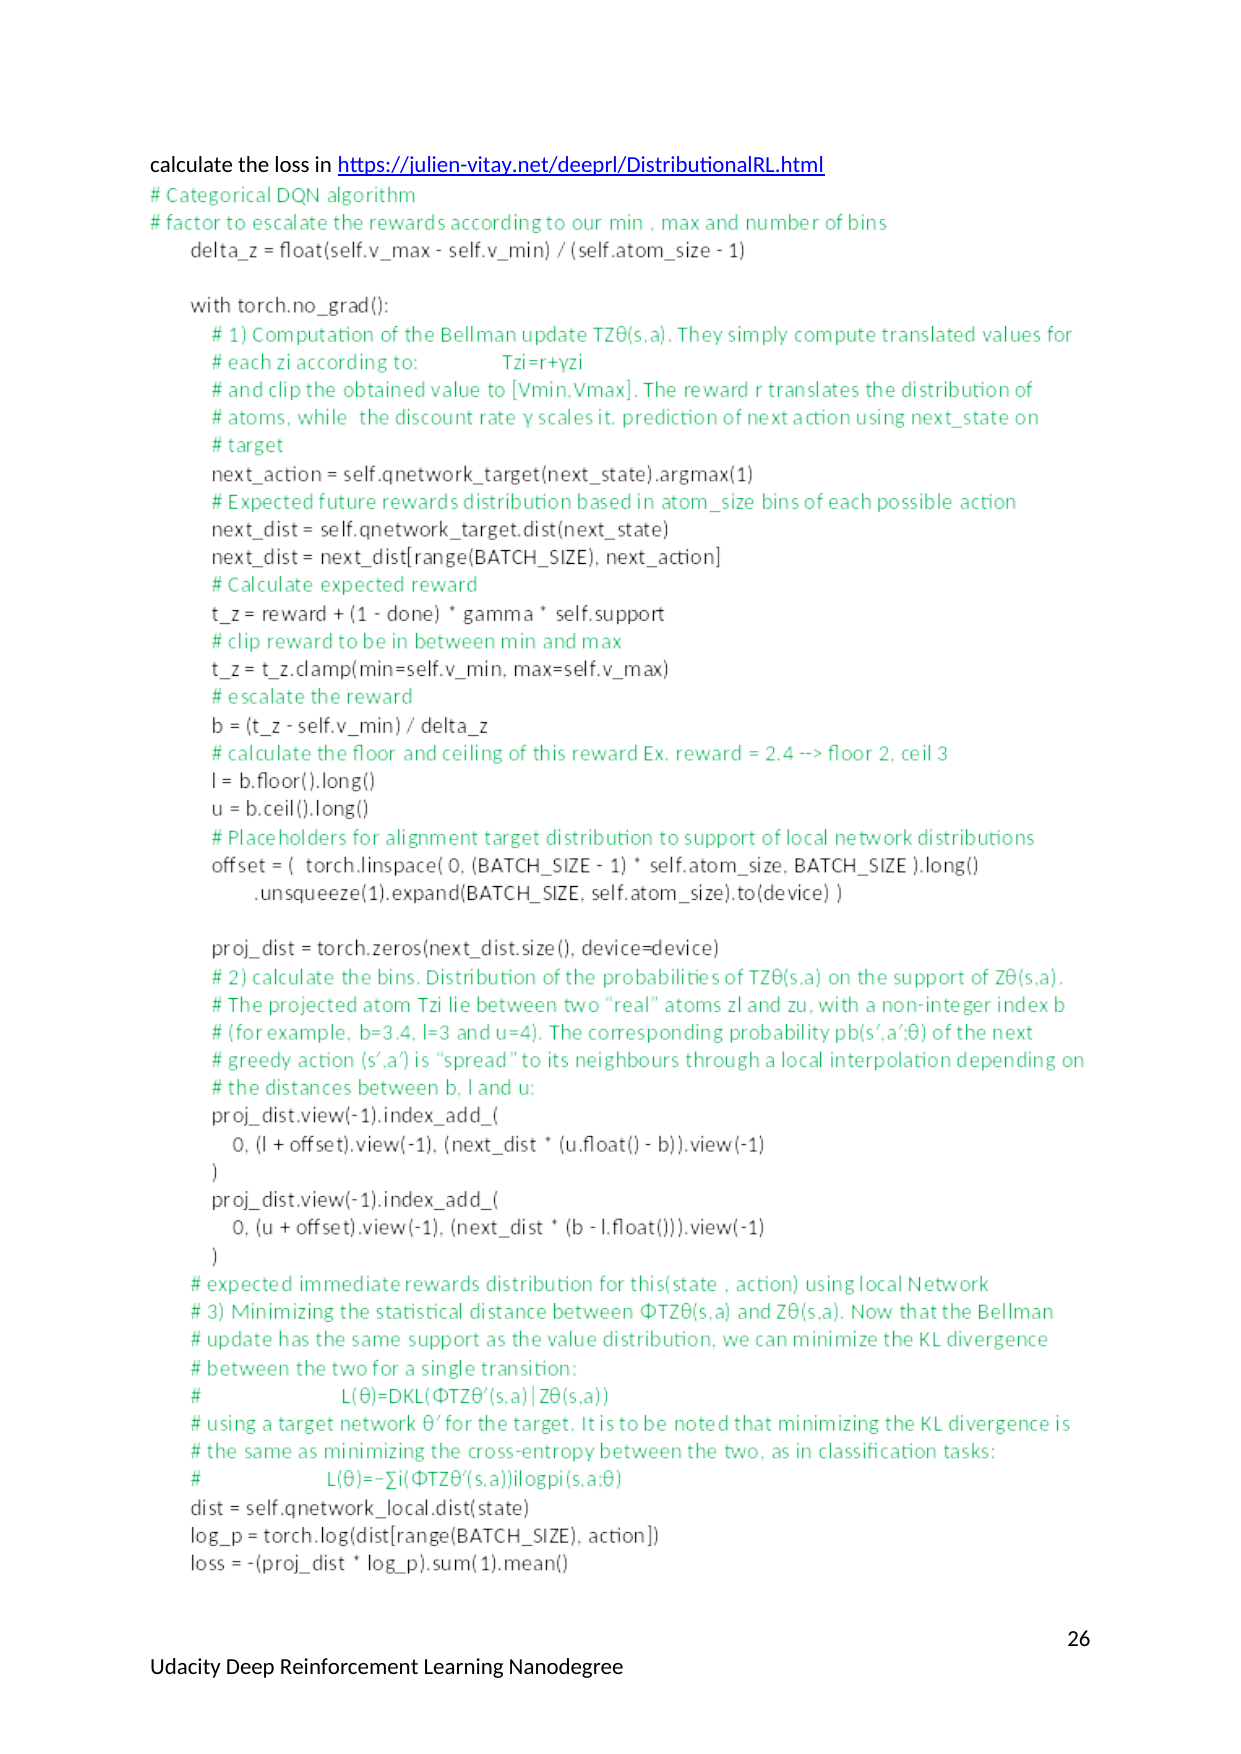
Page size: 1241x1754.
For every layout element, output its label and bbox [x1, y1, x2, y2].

text [150, 150, 1090, 1579]
